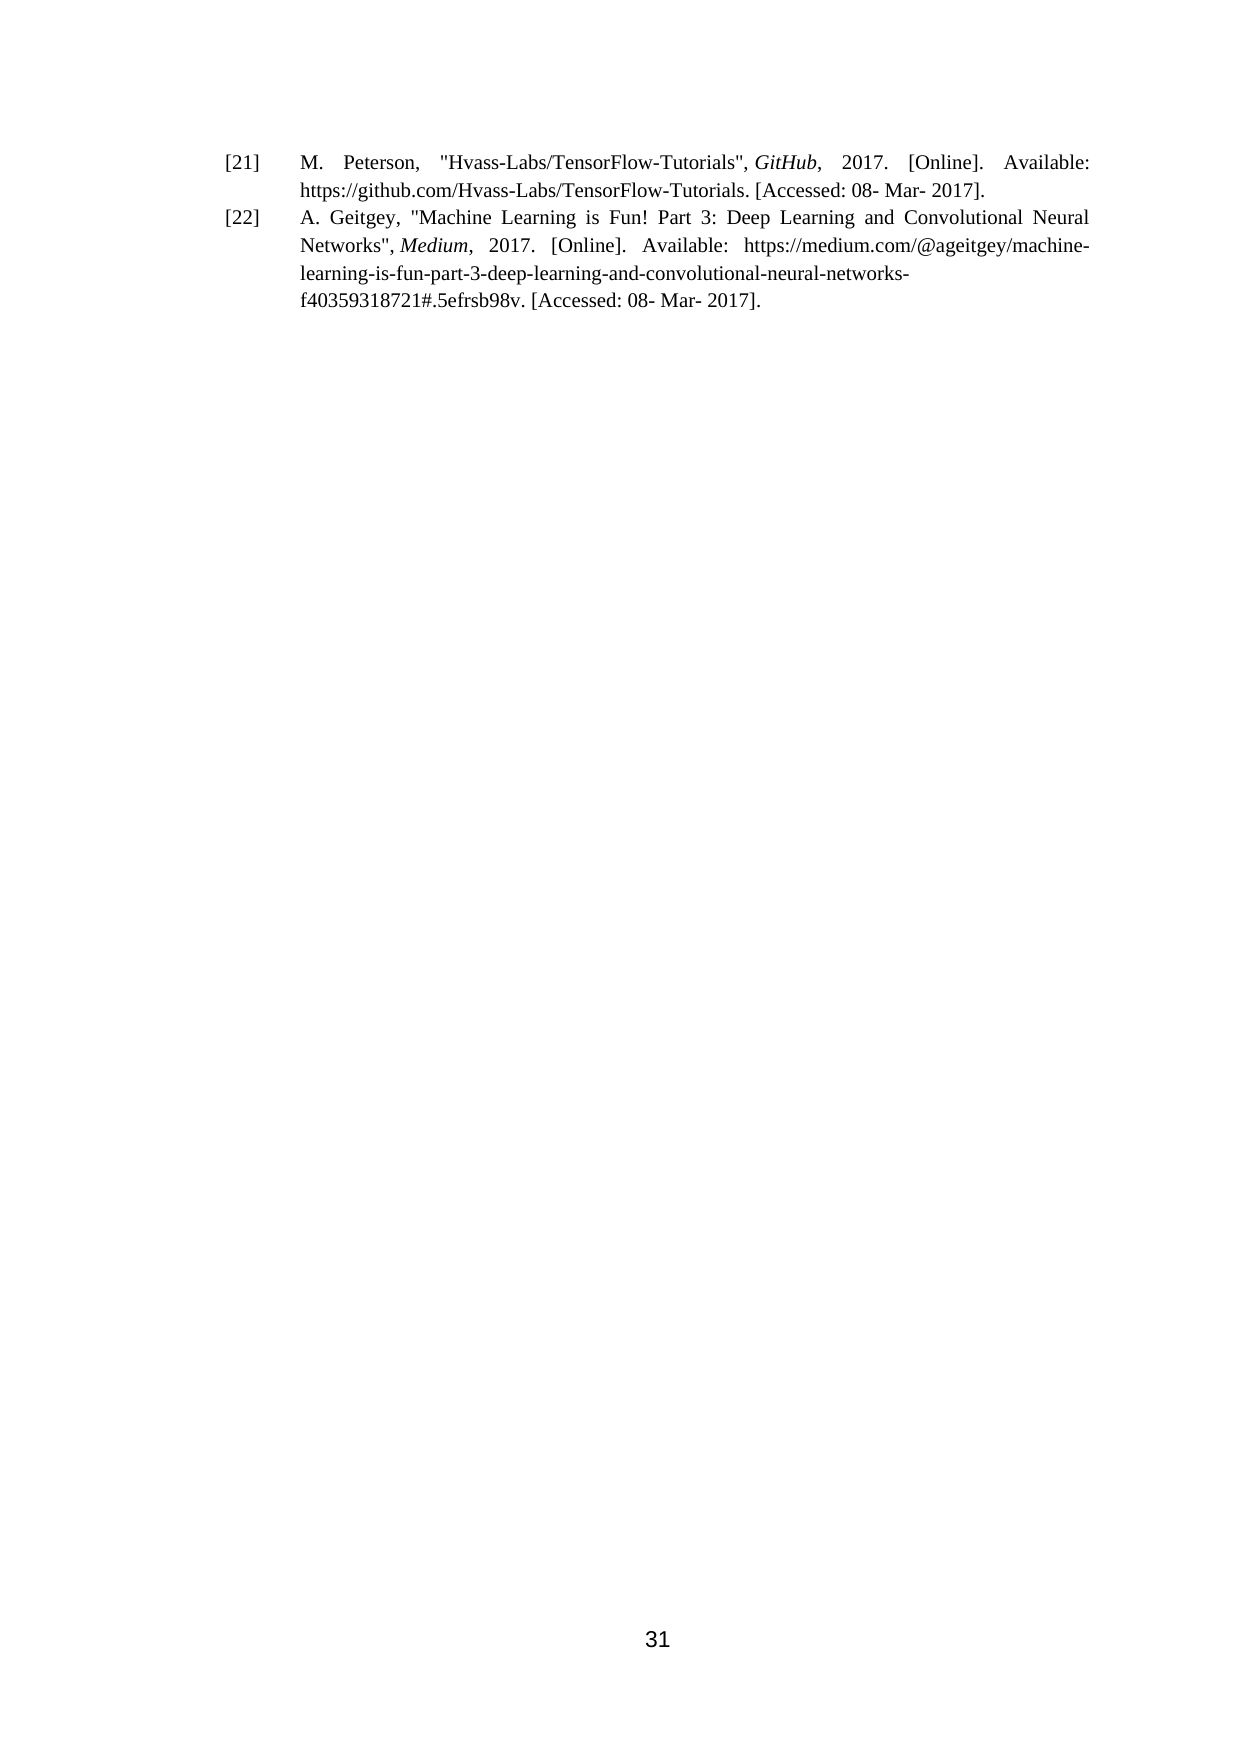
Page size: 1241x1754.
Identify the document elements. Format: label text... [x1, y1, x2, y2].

text [21] M. Peterson, "Hvass-Labs/TensorFlow-Tutorials", GitHub, 2017. [Online]. Available: https://github.com/Hvass-Labs/TensorFlow-Tutorials. [Accessed: 08- Mar- 2017]. [225, 174, 1090, 202]
text [22] A. Geitgey, "Machine Learning is Fun! Part 3: Deep Learning and Convolutional Neural Networks", Medium, 2017. [Online]. Available: https://medium.com/@ageitgey/machine-learning-is-fun-part-3-deep-learning-and-convolutional-neural-networks-f40359318721#.5efrsb98v. [Accessed: 08- Mar- 2017]. [225, 229, 1090, 312]
